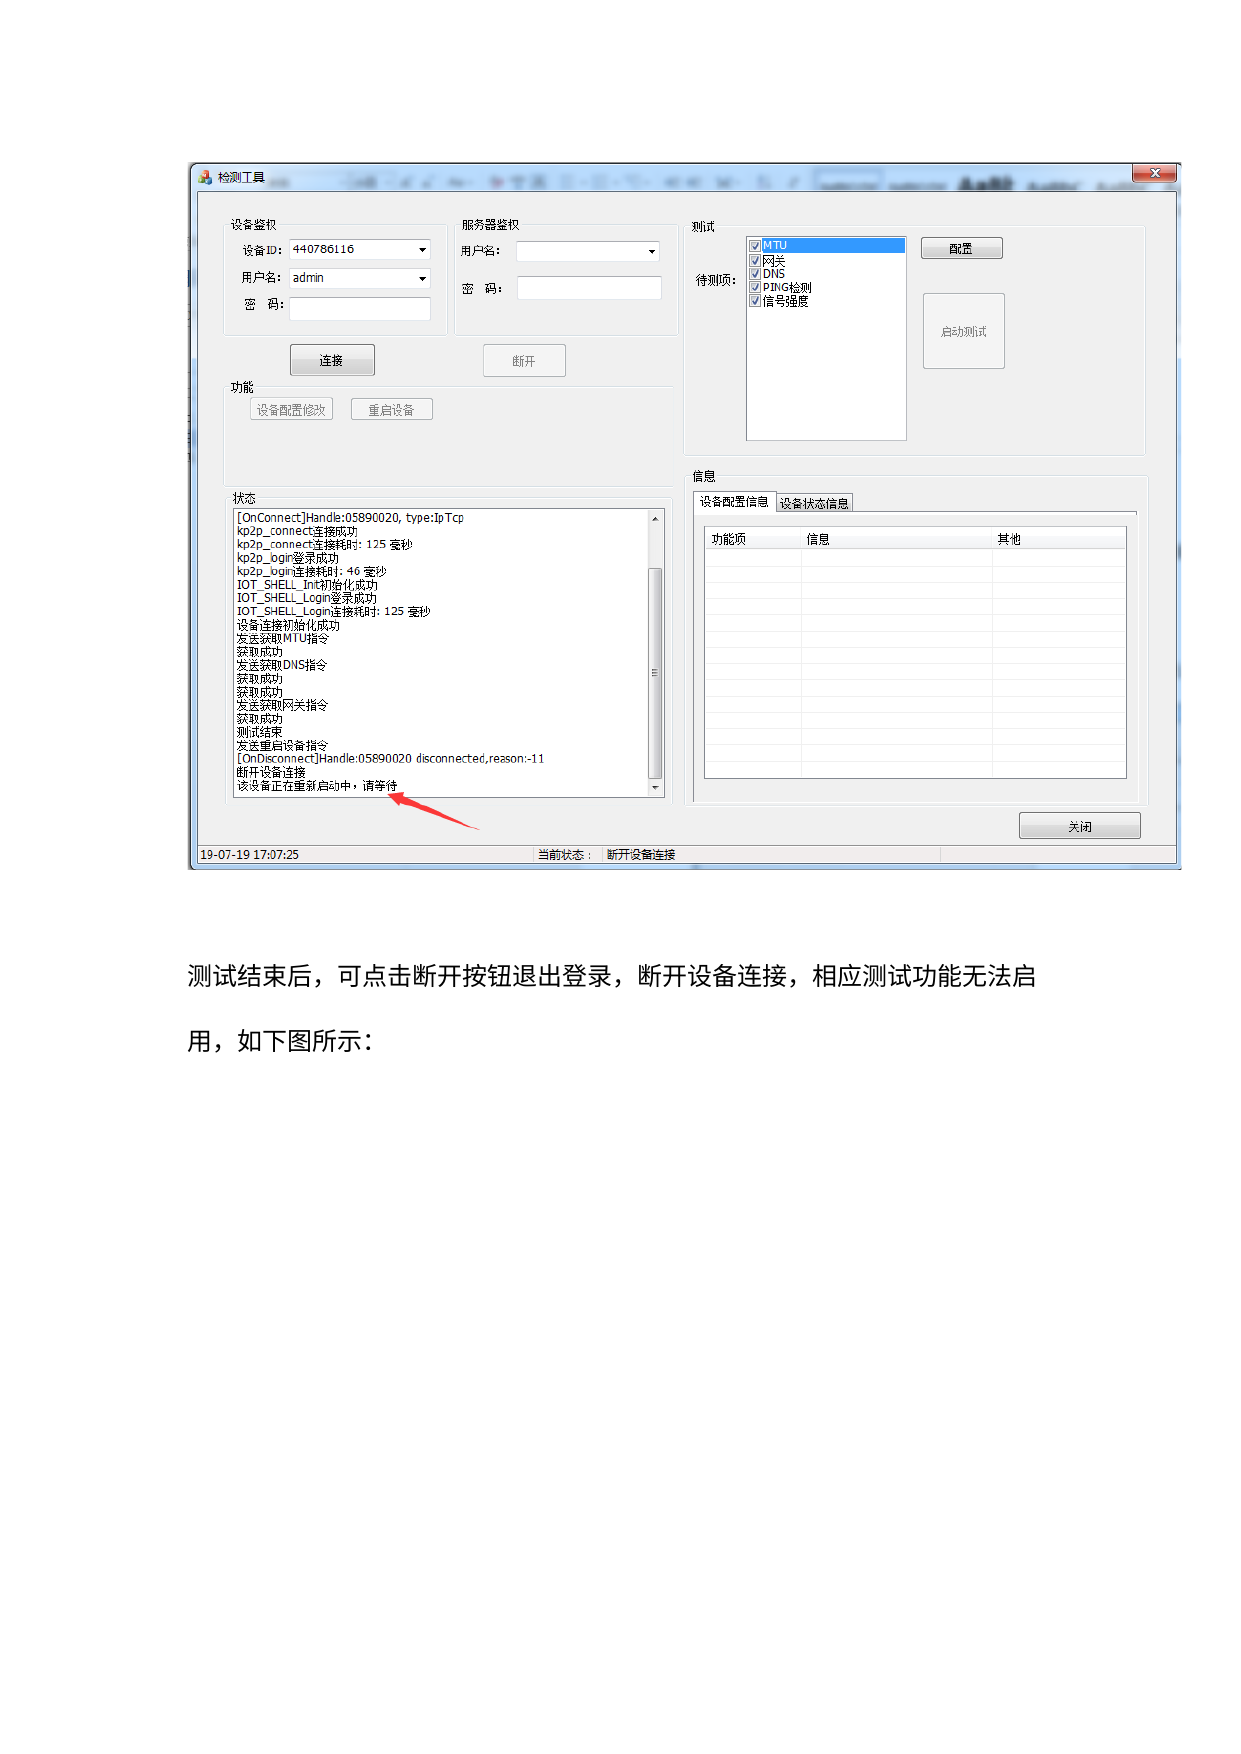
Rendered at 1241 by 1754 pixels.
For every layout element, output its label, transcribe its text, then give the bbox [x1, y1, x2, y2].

text 测试结束后，可点击断开按钮退出登录，断开设备连接，相应测试功能无法启用，如下图所示： [187, 942, 1053, 1072]
picture [187, 162, 1182, 870]
